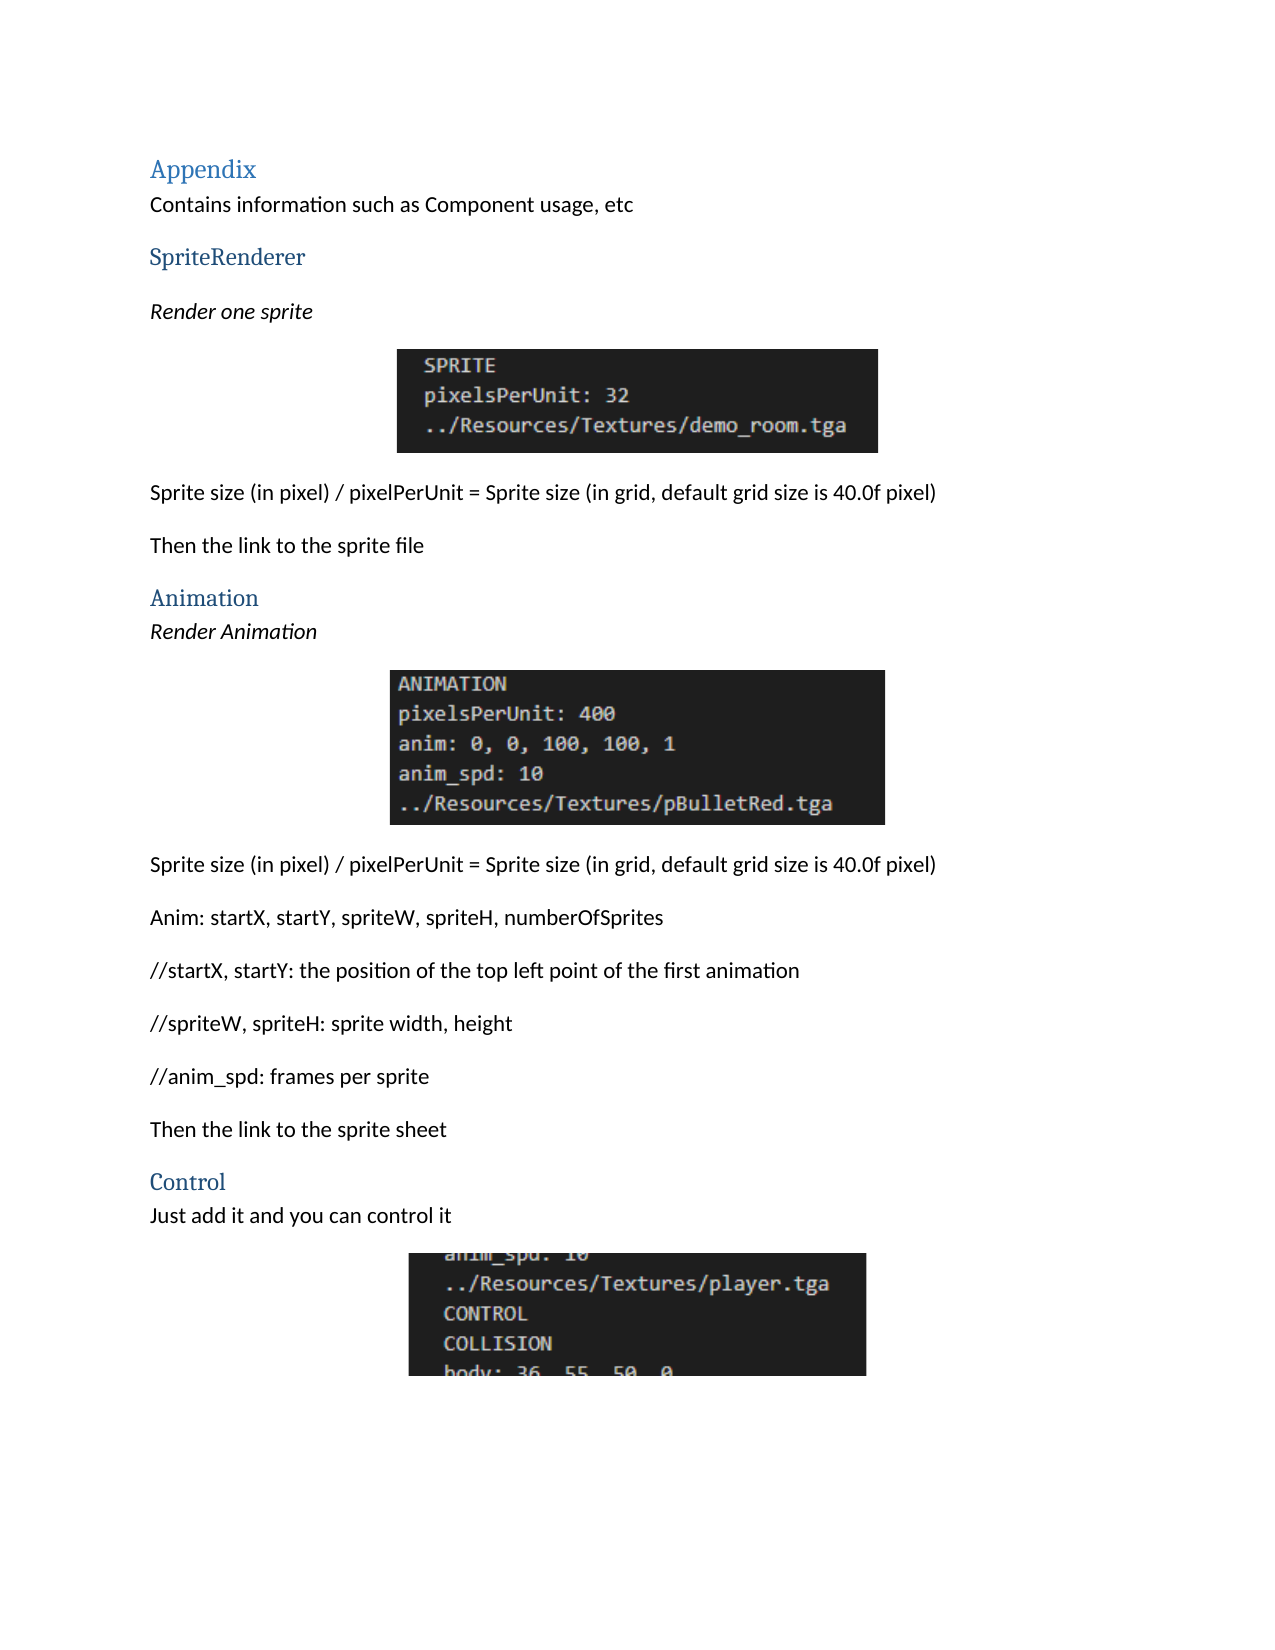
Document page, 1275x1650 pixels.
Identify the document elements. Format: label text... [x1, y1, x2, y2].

text Just add it and you can control it [150, 1201, 1125, 1229]
text //startX, startY: the position of the top left point of the first animation [150, 956, 1125, 984]
text Sprite size (in pixel) / pixelPerUnit = Sprite size (in grid, default grid size is 40.0f pixel) [150, 850, 1125, 878]
text Anim: startX, startY, spriteW, spriteH, numberOfSprites [150, 903, 1125, 931]
text Then the link to the sprite sheet [150, 1115, 1125, 1143]
text Then the link to the sprite file [150, 531, 1125, 559]
text //anim_spd: frames per sprite [150, 1062, 1125, 1090]
subtitle Appendix [150, 154, 1125, 185]
text //spriteW, spriteH: sprite width, height [150, 1009, 1125, 1037]
subtitle Control [150, 1168, 1125, 1197]
text Render Animation [150, 617, 1125, 645]
text SpriteRenderer [150, 243, 1125, 272]
text Contains information such as Component usage, etc [150, 190, 1125, 218]
subtitle Animation [150, 584, 1125, 613]
text Sprite size (in pixel) / pixelPerUnit = Sprite size (in grid, default grid size is 40.0f pixel) [150, 478, 1125, 506]
text Render one sprite [150, 297, 1125, 325]
